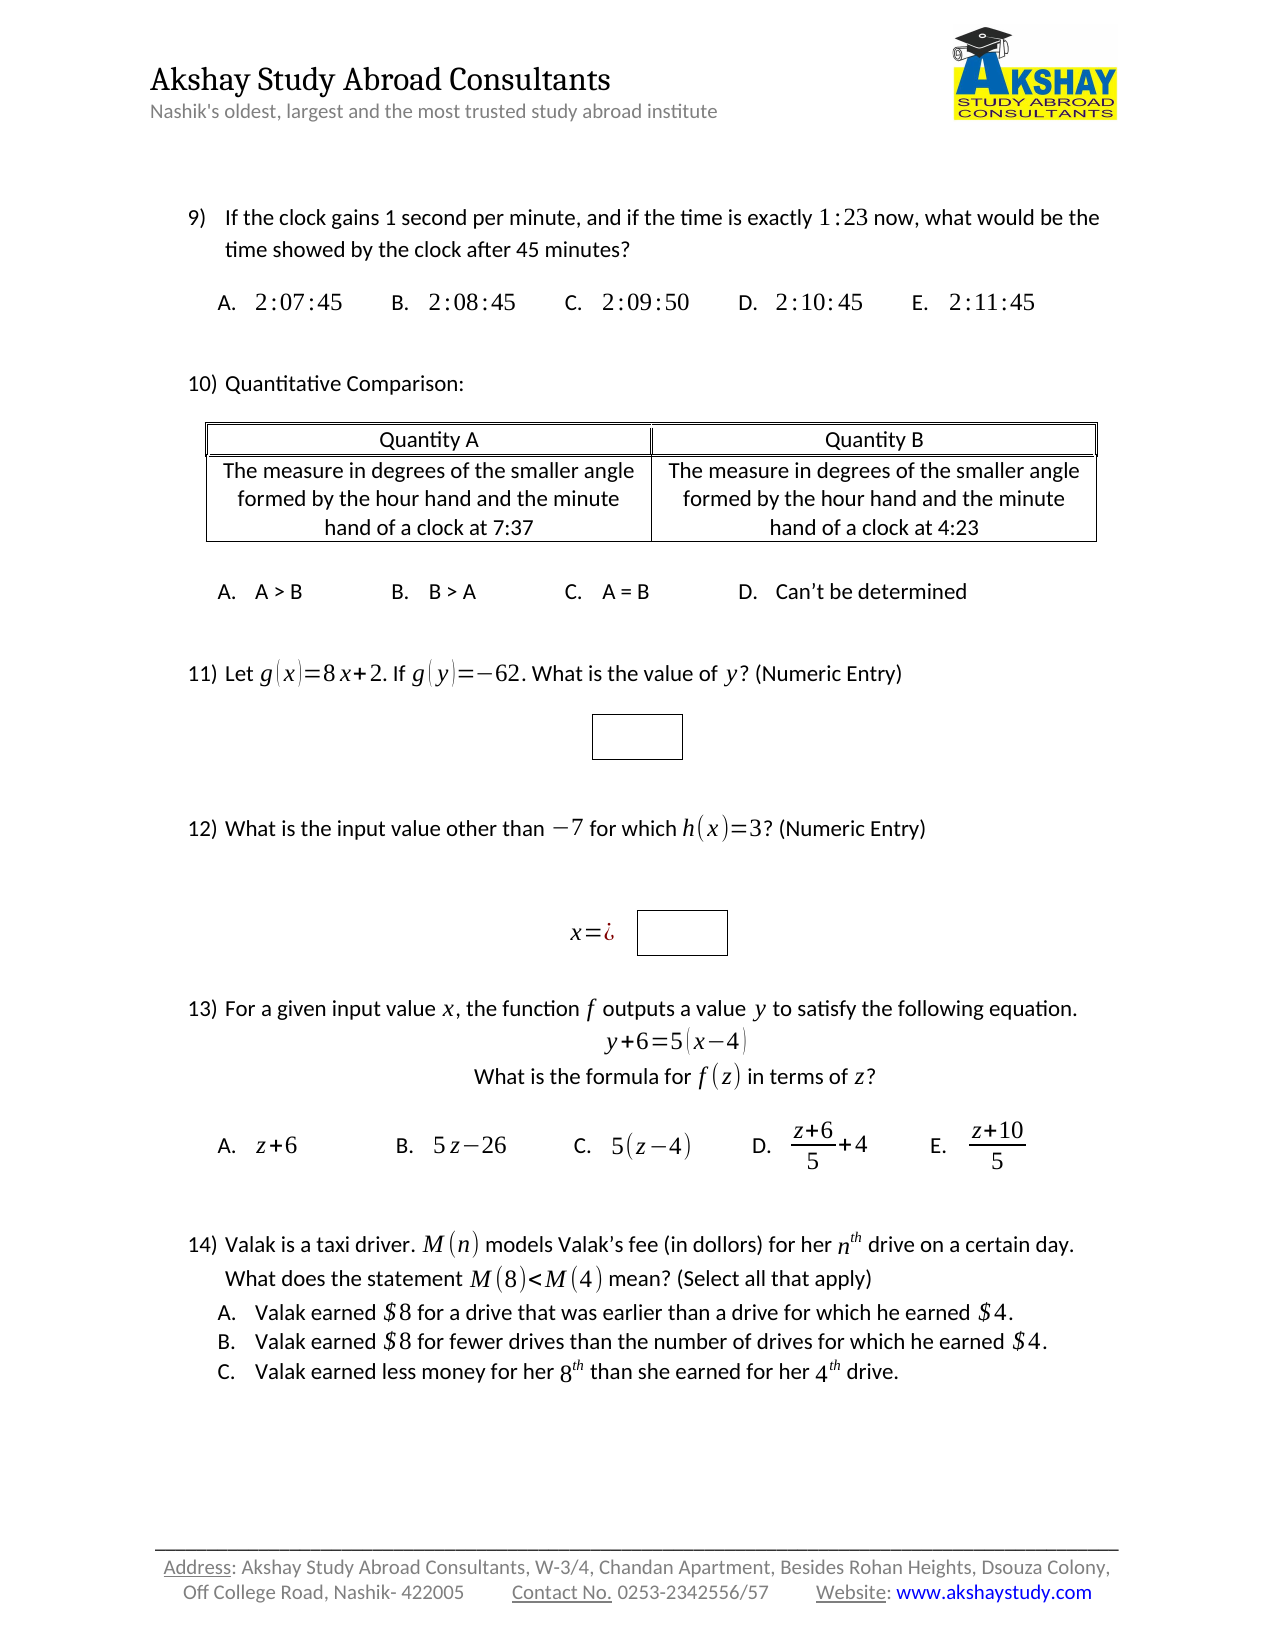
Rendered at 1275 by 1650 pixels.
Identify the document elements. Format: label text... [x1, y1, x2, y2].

table_header [593, 715, 682, 759]
list If the clock gains 1 second per minute, and if the time is exactly now, what would be the time showed by the clock after 45 minutes? [187, 203, 1125, 263]
table_header [919, 1116, 1097, 1175]
table_header A > B [206, 577, 380, 605]
table_header Valak earned for a drive that was earlier than a drive for which he earned . [206, 1298, 1074, 1327]
table_header [563, 1116, 741, 1175]
table_header [741, 1116, 919, 1175]
list Quantitative Comparison: [187, 369, 1125, 397]
list Valak is a taxi driver. models Valak’s fee (in dollors) for her drive on a certain day. What does the statement mean? (Select all that apply) [187, 1228, 1125, 1293]
picture [952, 24, 1118, 122]
table_header [384, 1116, 562, 1175]
table_header [727, 288, 900, 316]
table_cell The measure in degrees of the smaller angle formed by the hour hand and the minute hand of a clock at 4:23 [652, 454, 1096, 541]
table_header [548, 910, 637, 955]
list For a given input value , the function outputs a value to satisfy the following equation. [187, 994, 1125, 1022]
table_cell The measure in degrees of the smaller angle formed by the hour hand and the minute hand of a clock at 7:37 [207, 454, 651, 541]
table_header A = B [553, 577, 727, 605]
table_header B > A [380, 577, 553, 605]
table_cell Valak earned for fewer drives than the number of drives for which he earned . [206, 1327, 1074, 1356]
table_header [638, 911, 727, 955]
table_header [900, 288, 1074, 316]
table_header Quantity B [652, 425, 1095, 453]
list What is the input value other than for which ? (Numeric Entry) [187, 813, 1125, 843]
list Let . If . What is the value of ? (Numeric Entry) [187, 658, 1125, 689]
table_header Quantity A [206, 423, 652, 453]
table_header [206, 1116, 384, 1175]
table_header [206, 288, 380, 316]
table_cell Valak earned less money for her than she earned for her drive. [206, 1356, 1074, 1387]
table_header Can’t be determined [727, 577, 1074, 605]
table_header [380, 288, 553, 316]
table_header [553, 288, 727, 316]
text What is the formula for in terms of ? [225, 1061, 1125, 1091]
